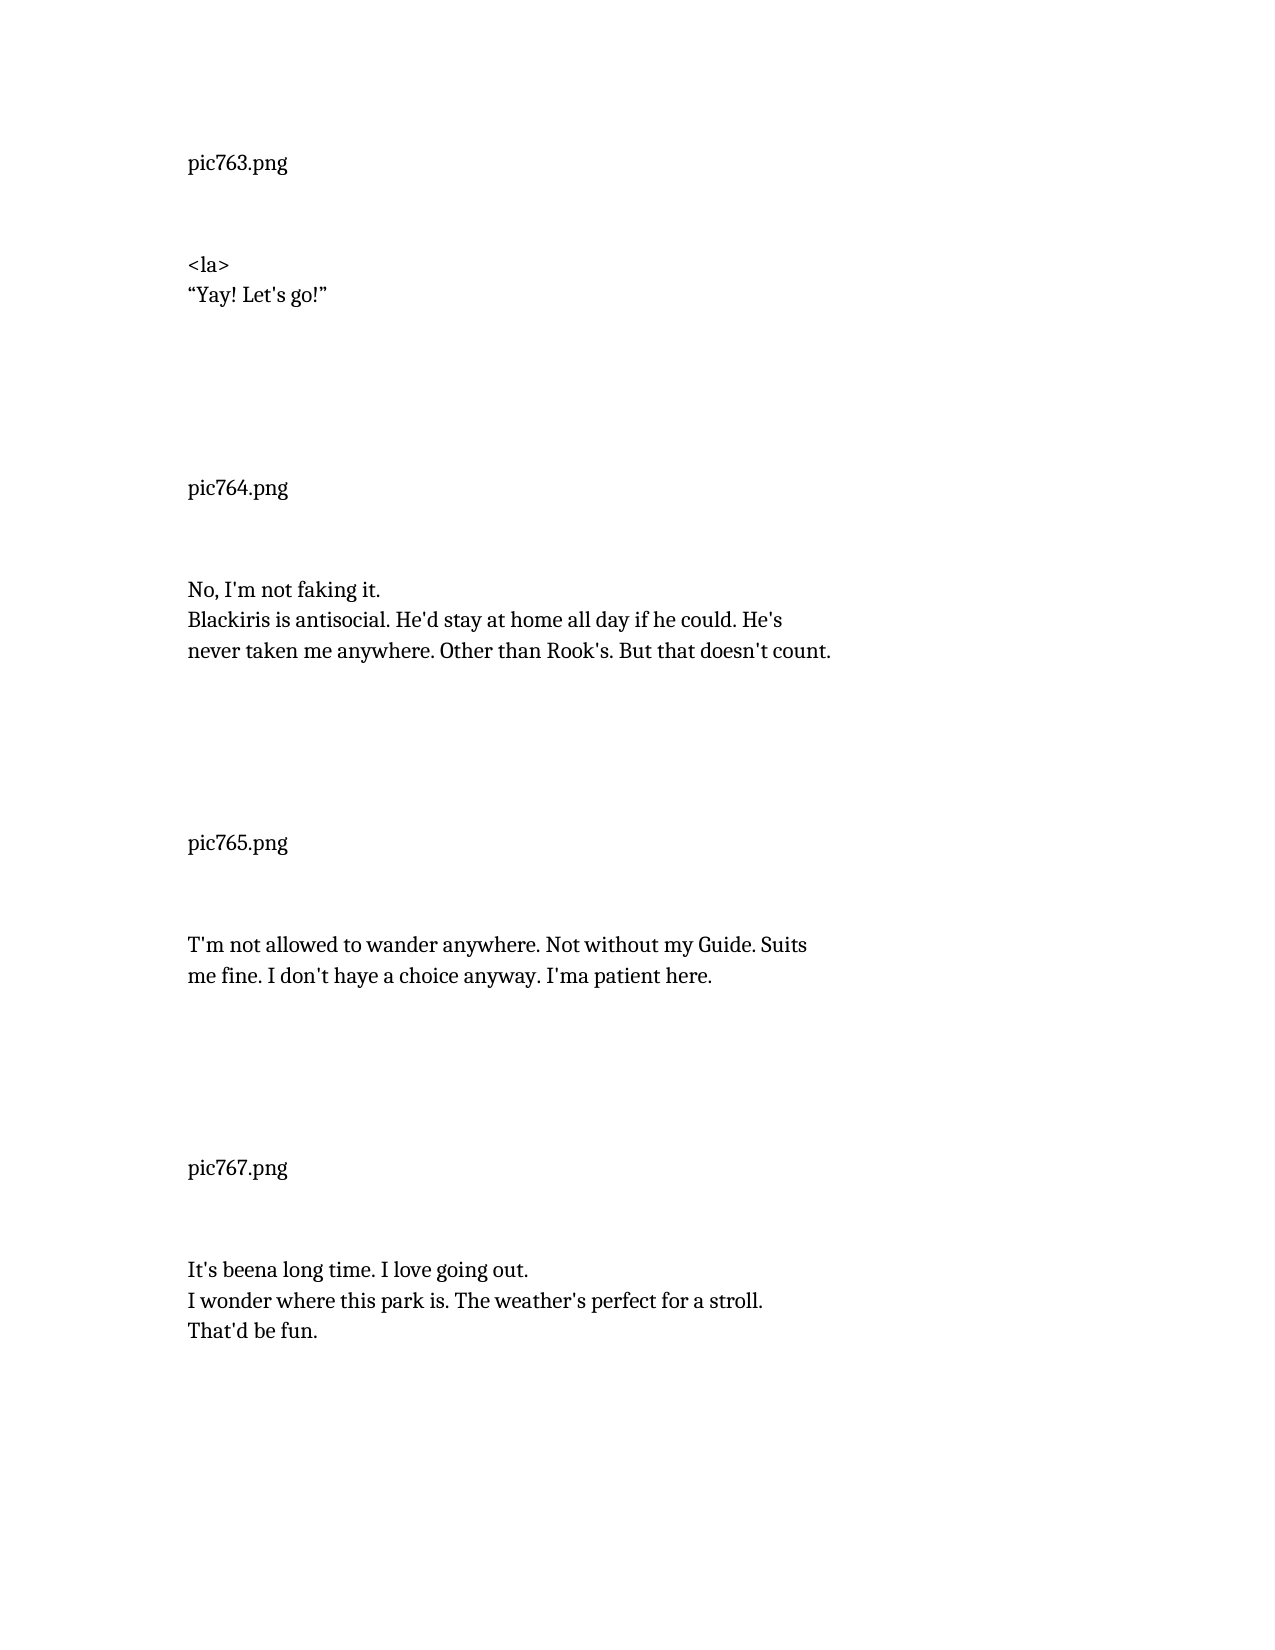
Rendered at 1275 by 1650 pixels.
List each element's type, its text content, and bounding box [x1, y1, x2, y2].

text pic767.png [187, 1155, 1087, 1182]
text No, I'm not faking it. Blackiris is antisocial. He'd stay at home all day if he could. He's never taken me anywhere. Other than Rook's. But that doesn't count. [187, 577, 1087, 724]
text T'm not allowed to wander anywhere. Not without my Guide. Suits me fine. I don't haye a choice anyway. I'ma patient here. [187, 932, 1087, 1049]
text <la> “Yay! Let's go!” [187, 252, 1087, 369]
text pic765.png [187, 830, 1087, 857]
text pic764.png [187, 475, 1087, 501]
text It's beena long time. I love going out. I wonder where this park is. The weather's perfect for a stroll. That'd be fun. [187, 1257, 1087, 1404]
text pic763.png [187, 150, 1087, 176]
